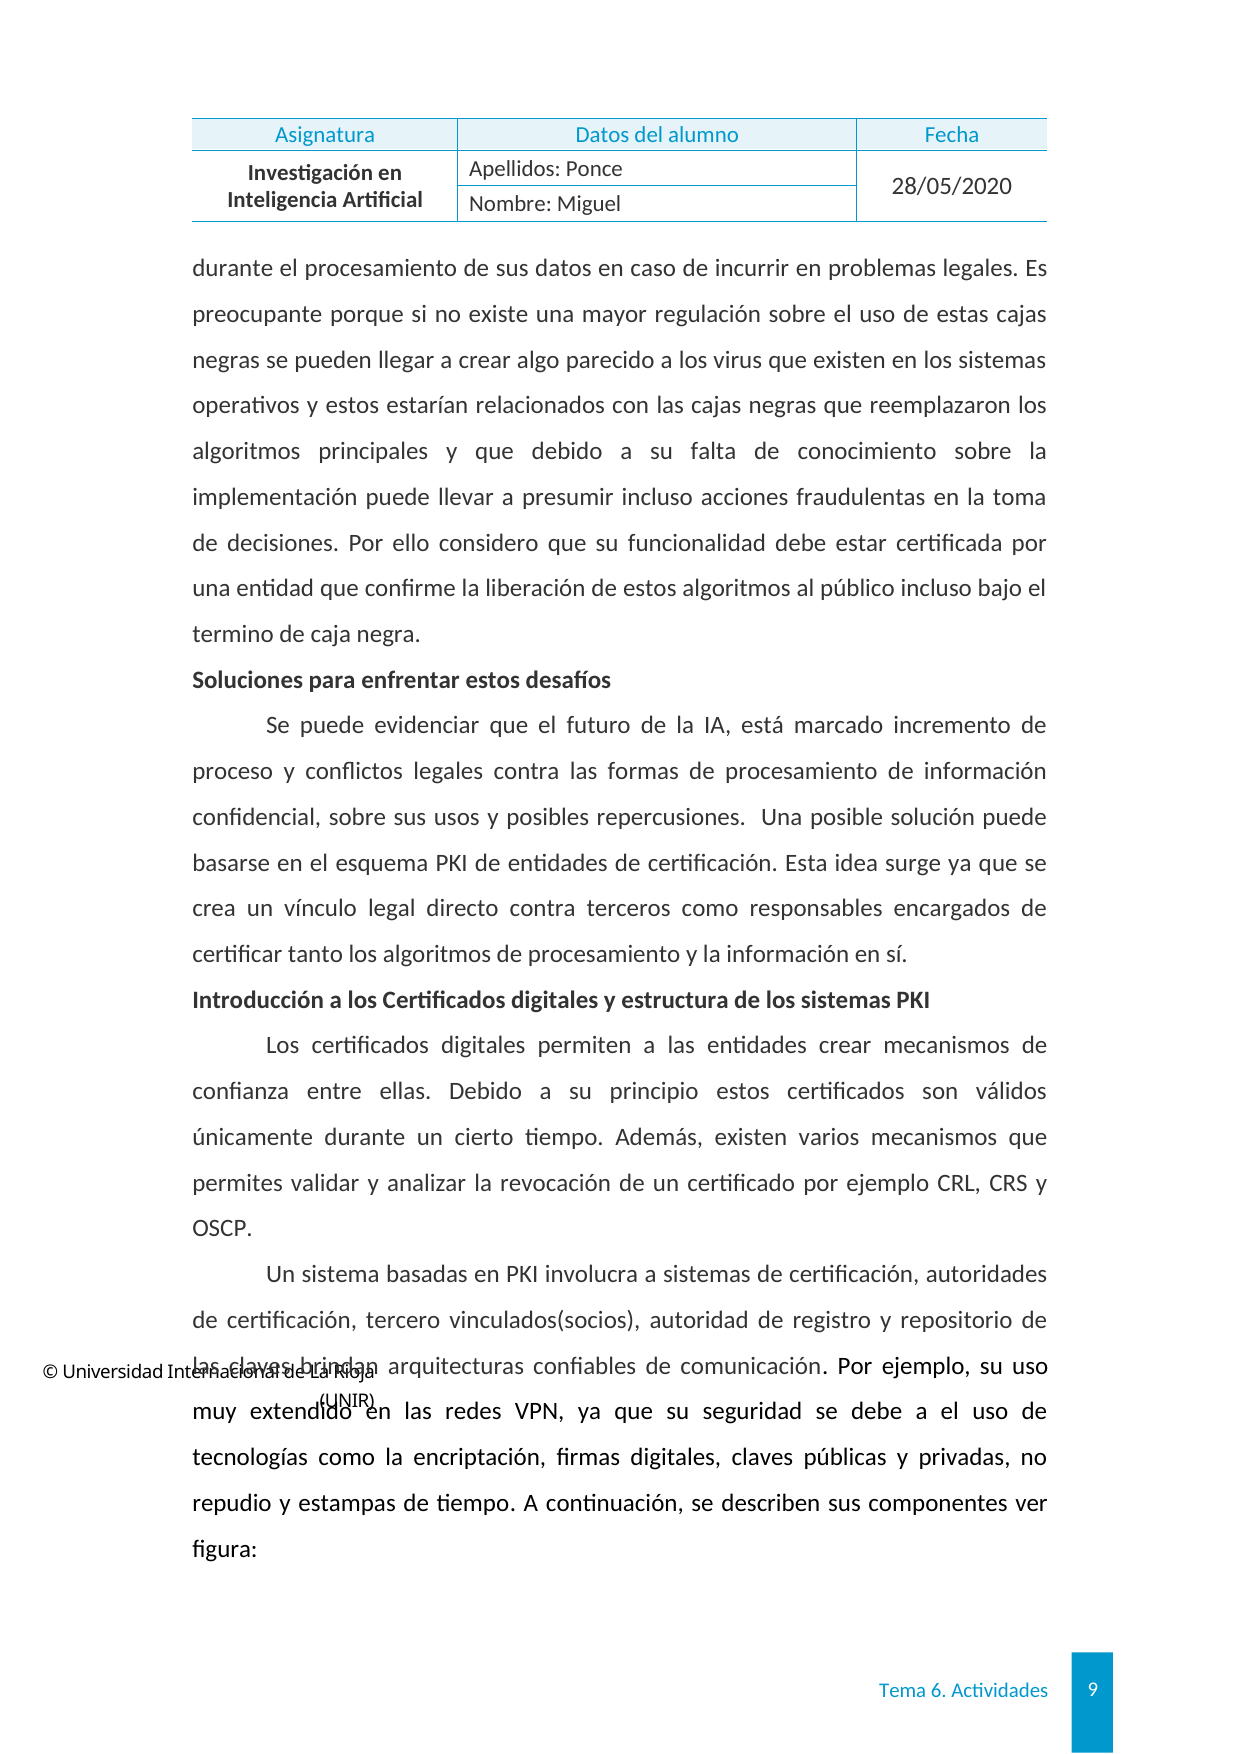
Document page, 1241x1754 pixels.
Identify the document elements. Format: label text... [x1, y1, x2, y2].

text Introducción a los Certificados digitales y estructura de los sistemas PKI [192, 984, 1048, 1014]
text Soluciones para enfrentar estos desafíos [192, 664, 1048, 694]
text Un sistema basadas en PKI involucra a sistemas de certificación, autoridades de certificación, tercero vinculados(socios), autoridad de registro y repositorio de las claves brindan arquitecturas confiables de comunicación. Por ejemplo, su uso muy extendido en las redes VPN, ya que su seguridad se debe a el uso de tecnologías como la encriptación, firmas digitales, claves públicas y privadas, no repudio y estampas de tiempo. A continuación, se describen sus componentes ver figura: [192, 1258, 1048, 1563]
text Se puede evidenciar que el futuro de la IA, está marcado incremento de proceso y conflictos legales contra las formas de procesamiento de información confidencial, sobre sus usos y posibles repercusiones. Una posible solución puede basarse en el esquema PKI de entidades de certificación. Esta idea surge ya que se crea un vínculo legal directo contra terceros como responsables encargados de certificar tanto los algoritmos de procesamiento y la información en sí. [192, 709, 1048, 969]
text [192, 252, 1048, 649]
text Los certificados digitales permiten a las entidades crear mecanismos de confianza entre ellas. Debido a su principio estos certificados son válidos únicamente durante un cierto tiempo. Además, existen varios mecanismos que permites validar y analizar la revocación de un certificado por ejemplo CRL, CRS y OSCP. [192, 1030, 1048, 1243]
